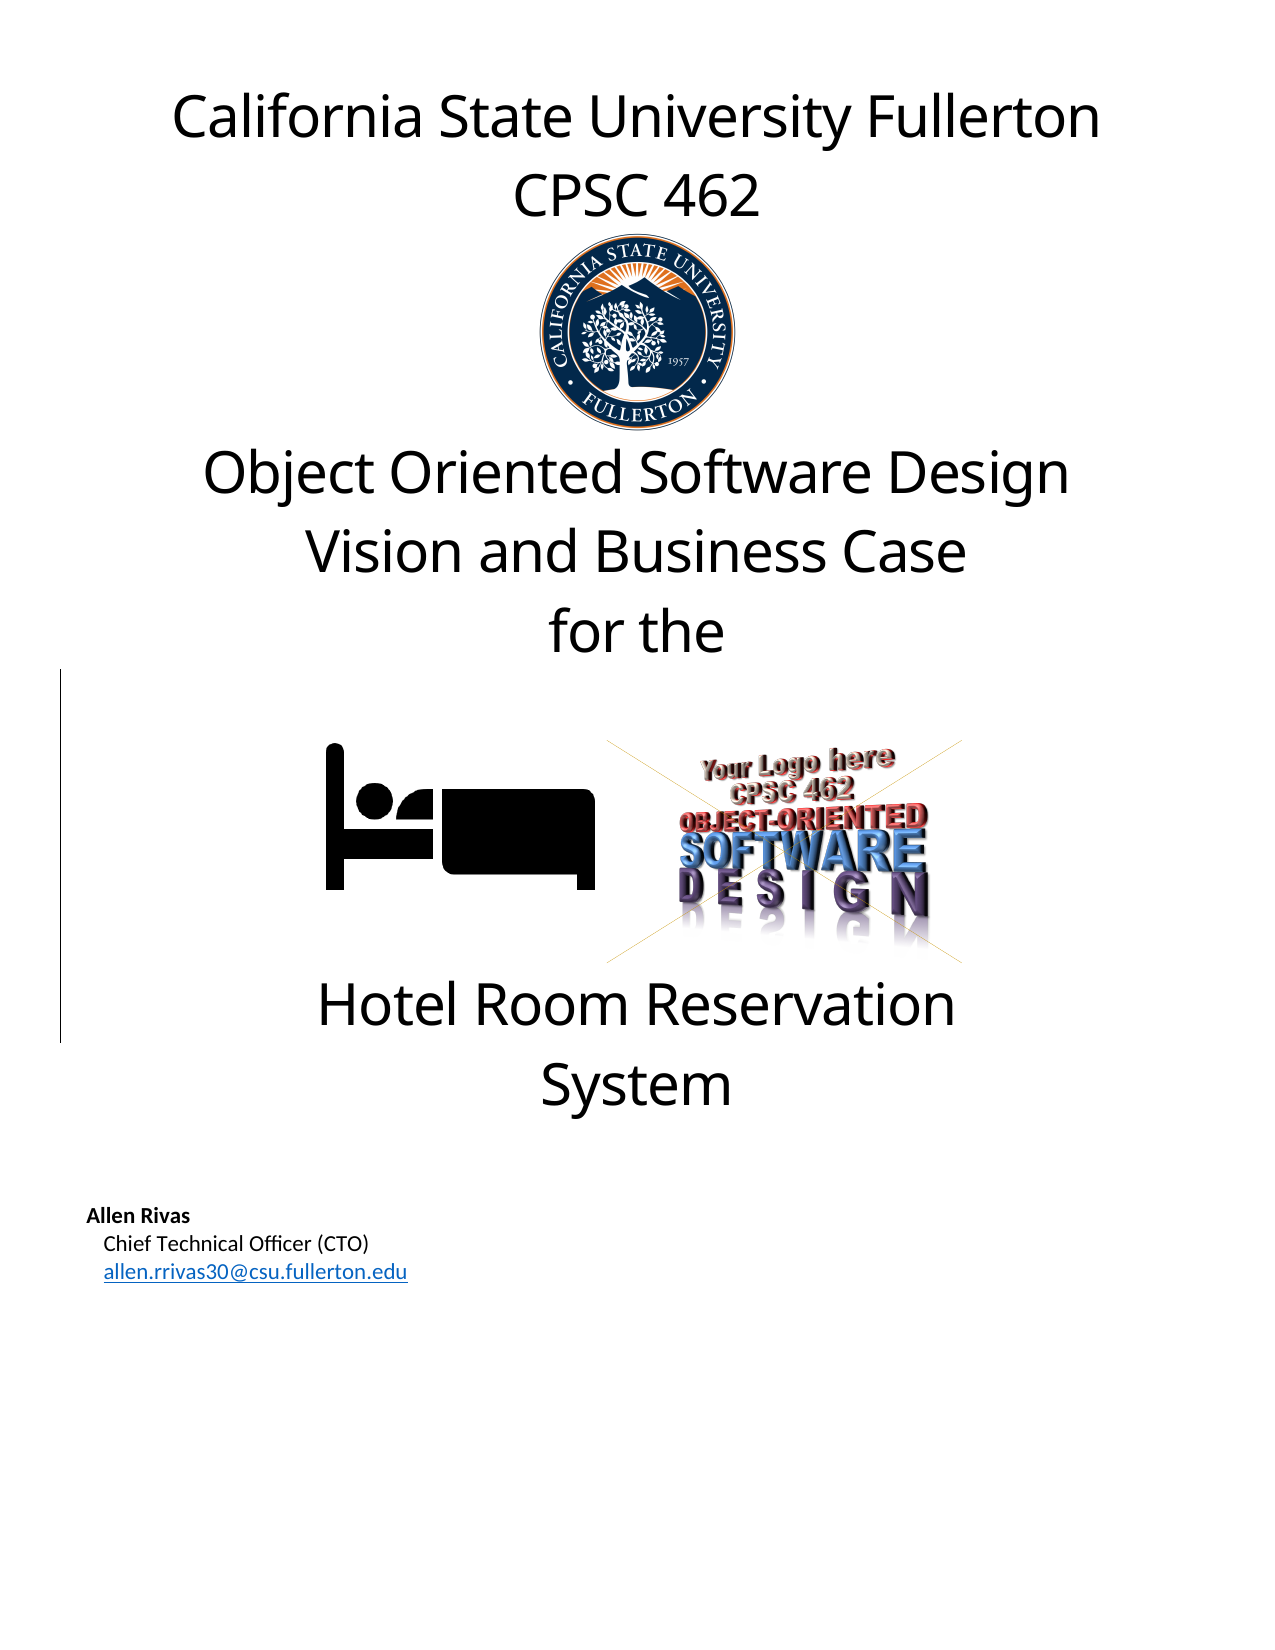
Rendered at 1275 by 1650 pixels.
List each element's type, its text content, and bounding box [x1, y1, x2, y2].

table_header Allen Rivas [75, 1201, 1200, 1229]
title for the [75, 590, 1200, 669]
title Hotel Room Reservation [75, 963, 1200, 1042]
title California State University Fullerton [75, 75, 1200, 154]
title System [75, 1042, 1200, 1122]
title CPSC 462 [75, 154, 1200, 234]
picture [786, 741, 962, 962]
picture [609, 853, 960, 963]
title Vision and Business Case [75, 510, 1200, 590]
picture [313, 669, 783, 963]
table_cell allen.rrivas30@csu.fullerton.edu [75, 1258, 1200, 1286]
title Object Oriented Software Design [75, 431, 1200, 510]
picture [609, 740, 960, 851]
picture [539, 233, 736, 431]
table_cell Chief Technical Officer (CTO) [75, 1230, 1200, 1257]
